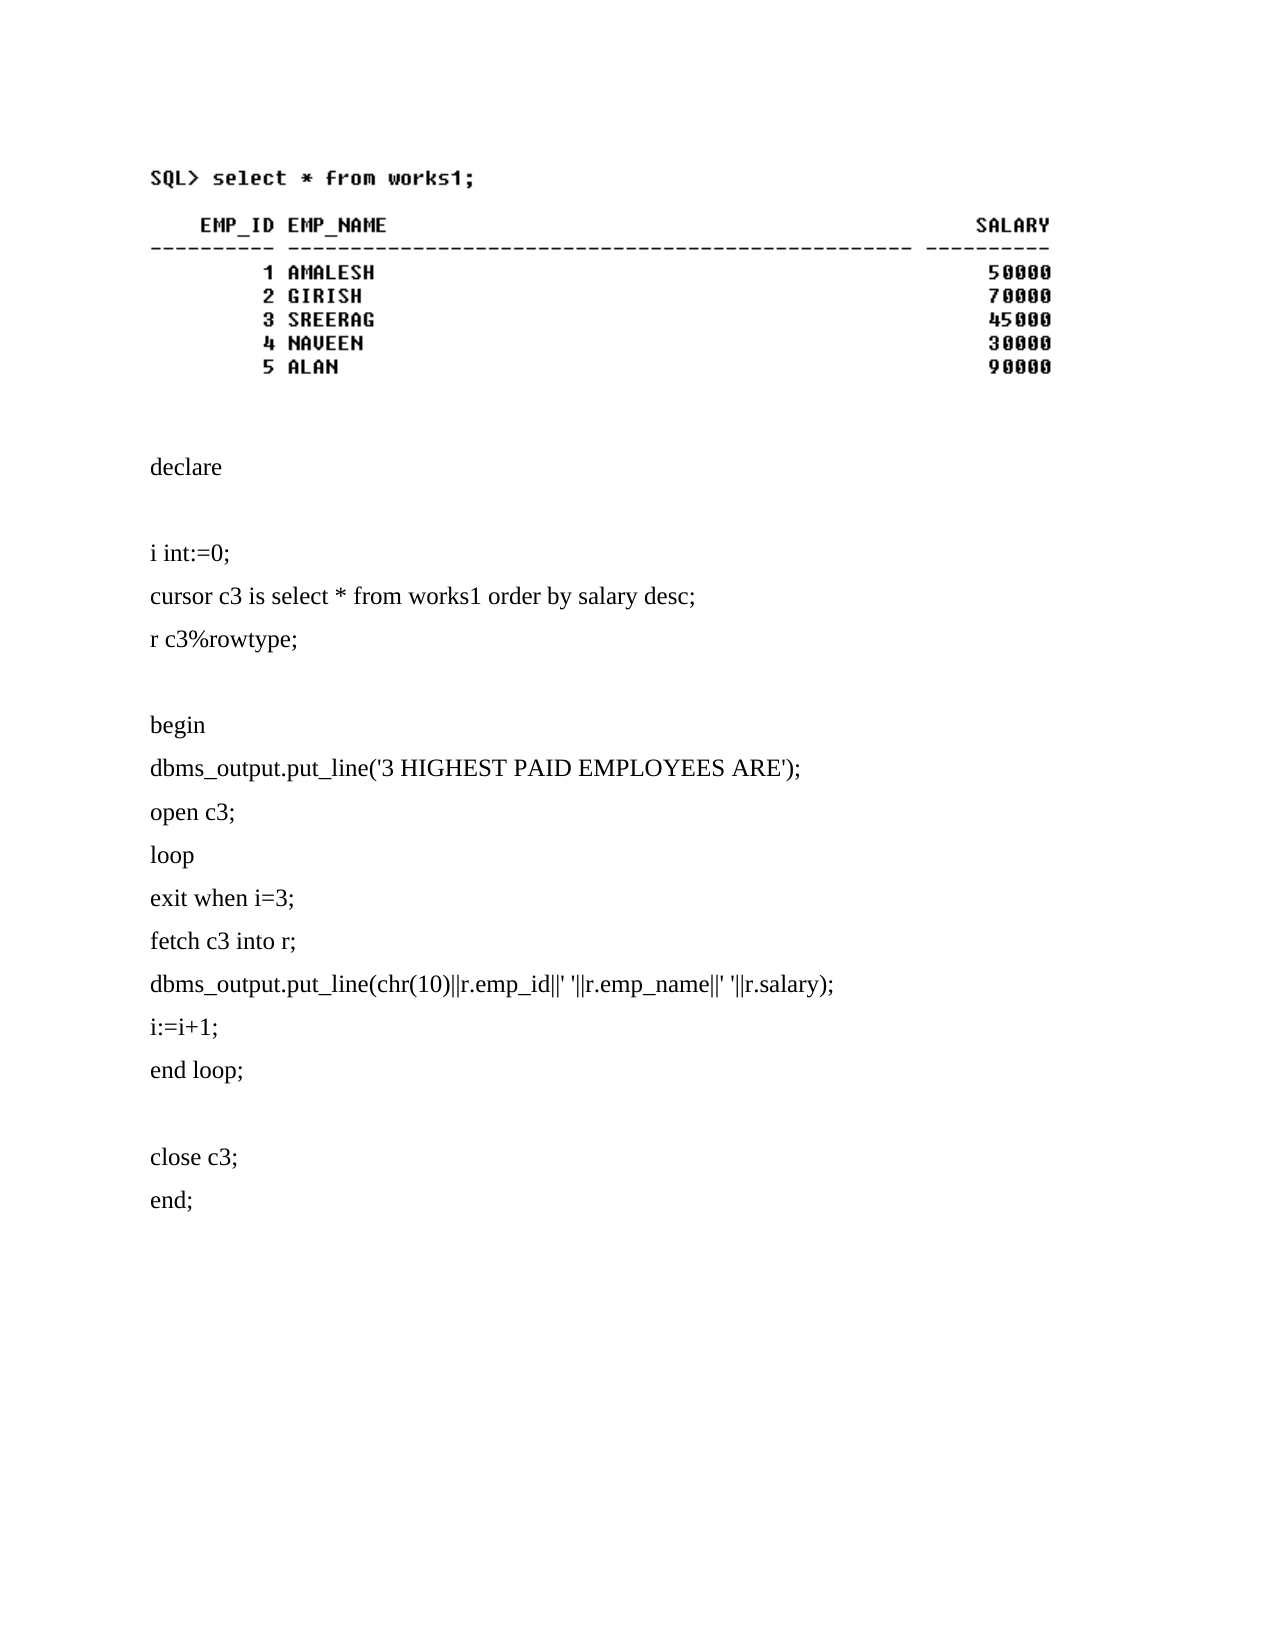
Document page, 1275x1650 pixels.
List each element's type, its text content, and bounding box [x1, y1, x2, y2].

text dbms_output.put_line(chr(10)||r.emp_id||' '||r.emp_name||' '||r.salary); [150, 969, 1125, 998]
text fetch c3 into r; [150, 926, 1125, 955]
text cursor c3 is select * from works1 order by salary desc; [150, 581, 1125, 610]
text begin [150, 710, 1125, 739]
text close c3; [150, 1142, 1125, 1170]
picture [150, 150, 1110, 396]
text i int:=0; [150, 538, 1125, 567]
text r c3%rowtype; [150, 624, 1125, 653]
text end; [150, 1185, 1125, 1213]
text dbms_output.put_line('3 HIGHEST PAID EMPLOYEES ARE'); [150, 753, 1125, 782]
text i:=i+1; [150, 1012, 1125, 1041]
text exit when i=3; [150, 883, 1125, 912]
text declare [150, 452, 1125, 480]
text loop [150, 840, 1125, 868]
text open c3; [150, 797, 1125, 825]
text end loop; [150, 1055, 1125, 1084]
